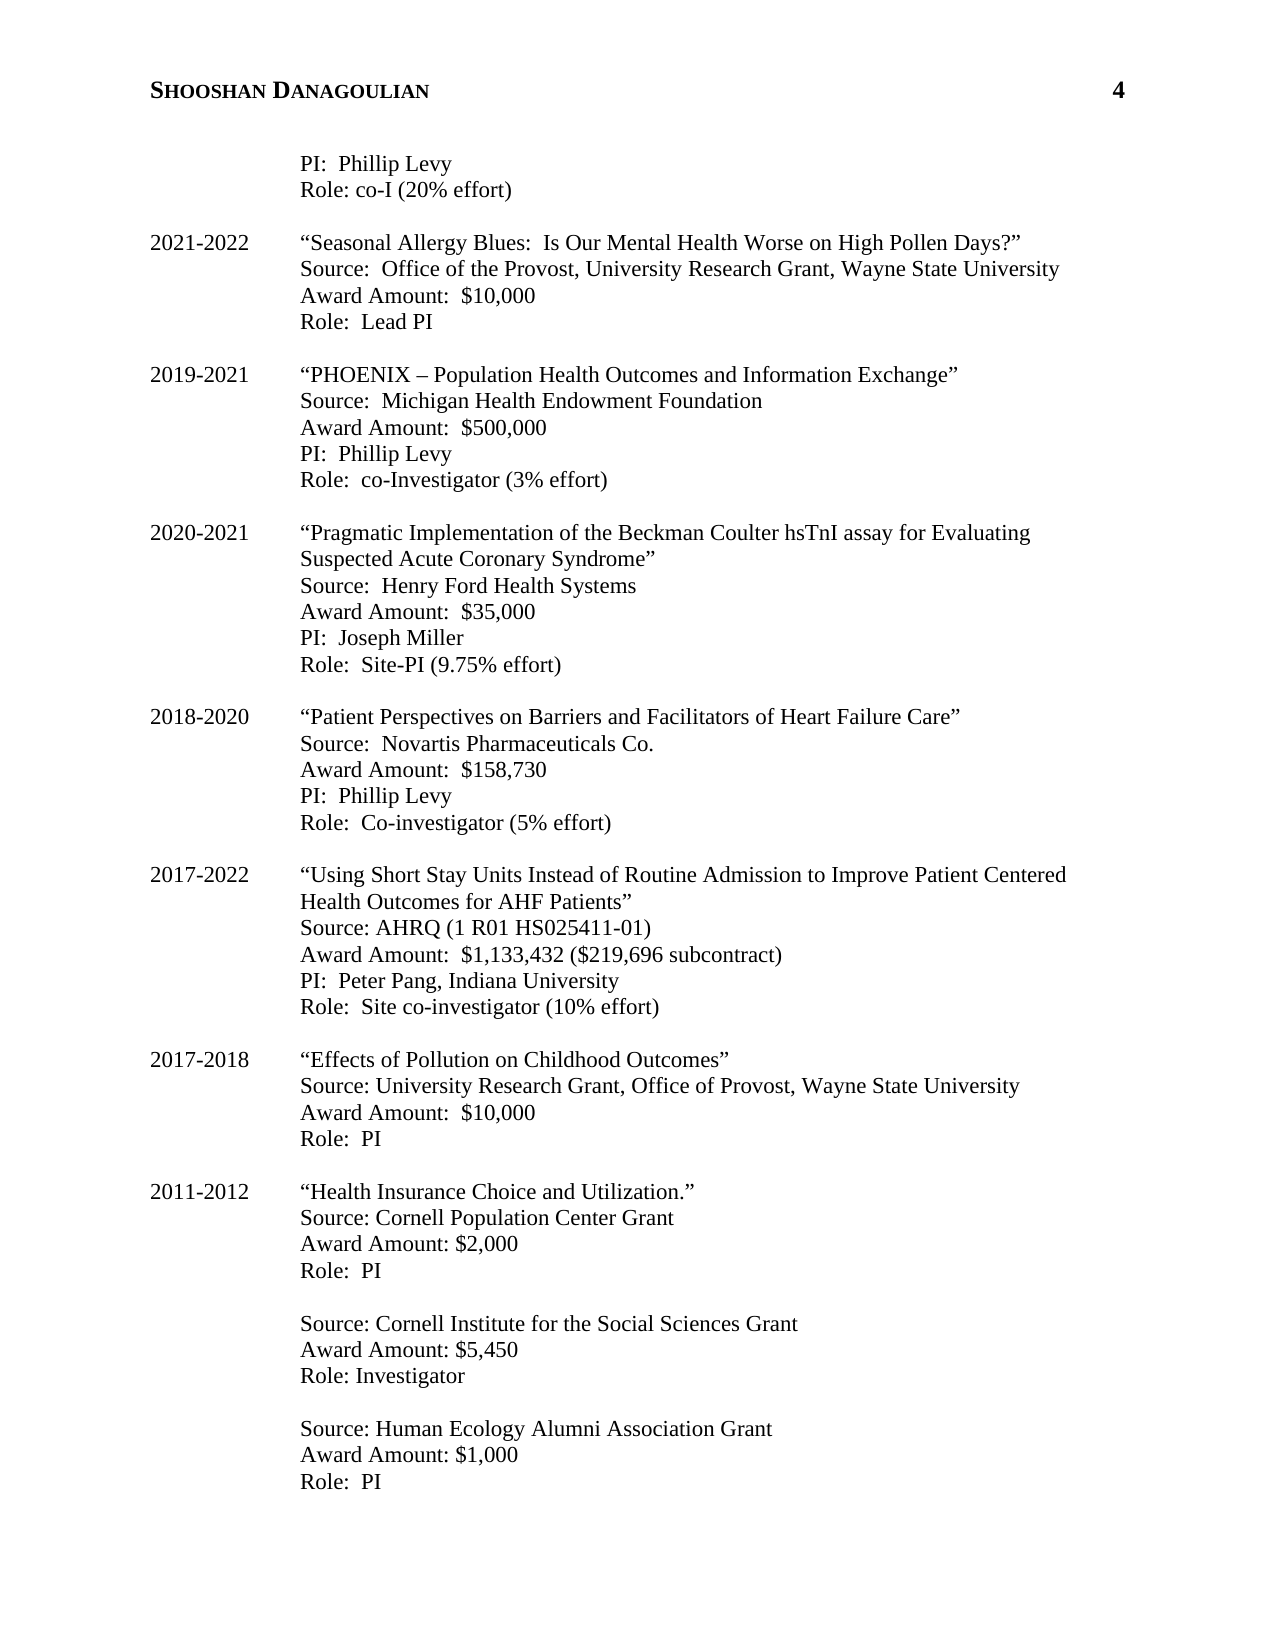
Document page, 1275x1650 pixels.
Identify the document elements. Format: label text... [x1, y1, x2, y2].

text Source: Human Ecology Alumni Association Grant [300, 1415, 1125, 1441]
text PI: Peter Pang, Indiana University [300, 967, 1125, 993]
text Source: Cornell Population Center Grant [300, 1204, 1125, 1231]
text Source: Novartis Pharmaceuticals Co. [150, 730, 1125, 756]
text 2020-2021 “Pragmatic Implementation of the Beckman Coulter hsTnI assay for Evaluating Suspected Acute Coronary Syndrome” [150, 519, 1125, 572]
text Award Amount: $35,000 [150, 598, 1125, 624]
text Award Amount: $10,000 [150, 282, 1125, 308]
text Award Amount: $2,000 [300, 1231, 1125, 1257]
text Award Amount: $1,000 [300, 1441, 1125, 1468]
text Role: Co-investigator (5% effort) [150, 809, 1125, 835]
text Award Amount: $500,000 [150, 413, 1125, 440]
text Source: AHRQ (1 R01 HS025411-01) [300, 914, 1125, 941]
text Source: Henry Ford Health Systems [150, 572, 1125, 598]
text Role: PI [150, 1125, 1125, 1151]
text 2021-2022 “Seasonal Allergy Blues: Is Our Mental Health Worse on High Pollen Days?” [150, 229, 1125, 255]
text Role: PI [300, 1468, 1125, 1494]
text Role: Site co-investigator (10% effort) [300, 993, 1125, 1020]
text Award Amount: $158,730 [150, 756, 1125, 782]
text Role: co-I (20% effort) [150, 176, 1125, 203]
text Award Amount: $10,000 [150, 1099, 1125, 1125]
text Award Amount: $5,450 [300, 1336, 1125, 1362]
text Source: University Research Grant, Office of Provost, Wayne State University [150, 1072, 1125, 1099]
text Source: Office of the Provost, University Research Grant, Wayne State University [150, 255, 1125, 282]
text Role: co-Investigator (3% effort) [150, 466, 1125, 493]
text PI: Phillip Levy [150, 440, 1125, 466]
text 2019-2021 “PHOENIX – Population Health Outcomes and Information Exchange” [150, 361, 1125, 387]
text Role: Investigator [300, 1362, 1125, 1389]
text 2017-2022 “Using Short Stay Units Instead of Routine Admission to Improve Patient Centered Health Outcomes for AHF Patients” [150, 862, 1125, 914]
text Award Amount: $1,133,432 ($219,696 subcontract) [300, 941, 1125, 967]
text 2018-2020 “Patient Perspectives on Barriers and Facilitators of Heart Failure Care” [150, 703, 1125, 730]
text Role: Site-PI (9.75% effort) [150, 651, 1125, 677]
text 2017-2018 “Effects of Pollution on Childhood Outcomes” [150, 1046, 1125, 1072]
text Source: Michigan Health Endowment Foundation [150, 387, 1125, 413]
text PI: Phillip Levy [150, 150, 1125, 176]
text PI: Phillip Levy [150, 782, 1125, 809]
text Role: PI [300, 1257, 1125, 1283]
text PI: Joseph Miller [150, 624, 1125, 651]
text Source: Cornell Institute for the Social Sciences Grant [300, 1309, 1125, 1336]
text 2011-2012 “Health Insurance Choice and Utilization.” [150, 1178, 1125, 1204]
text Role: Lead PI [150, 308, 1125, 334]
